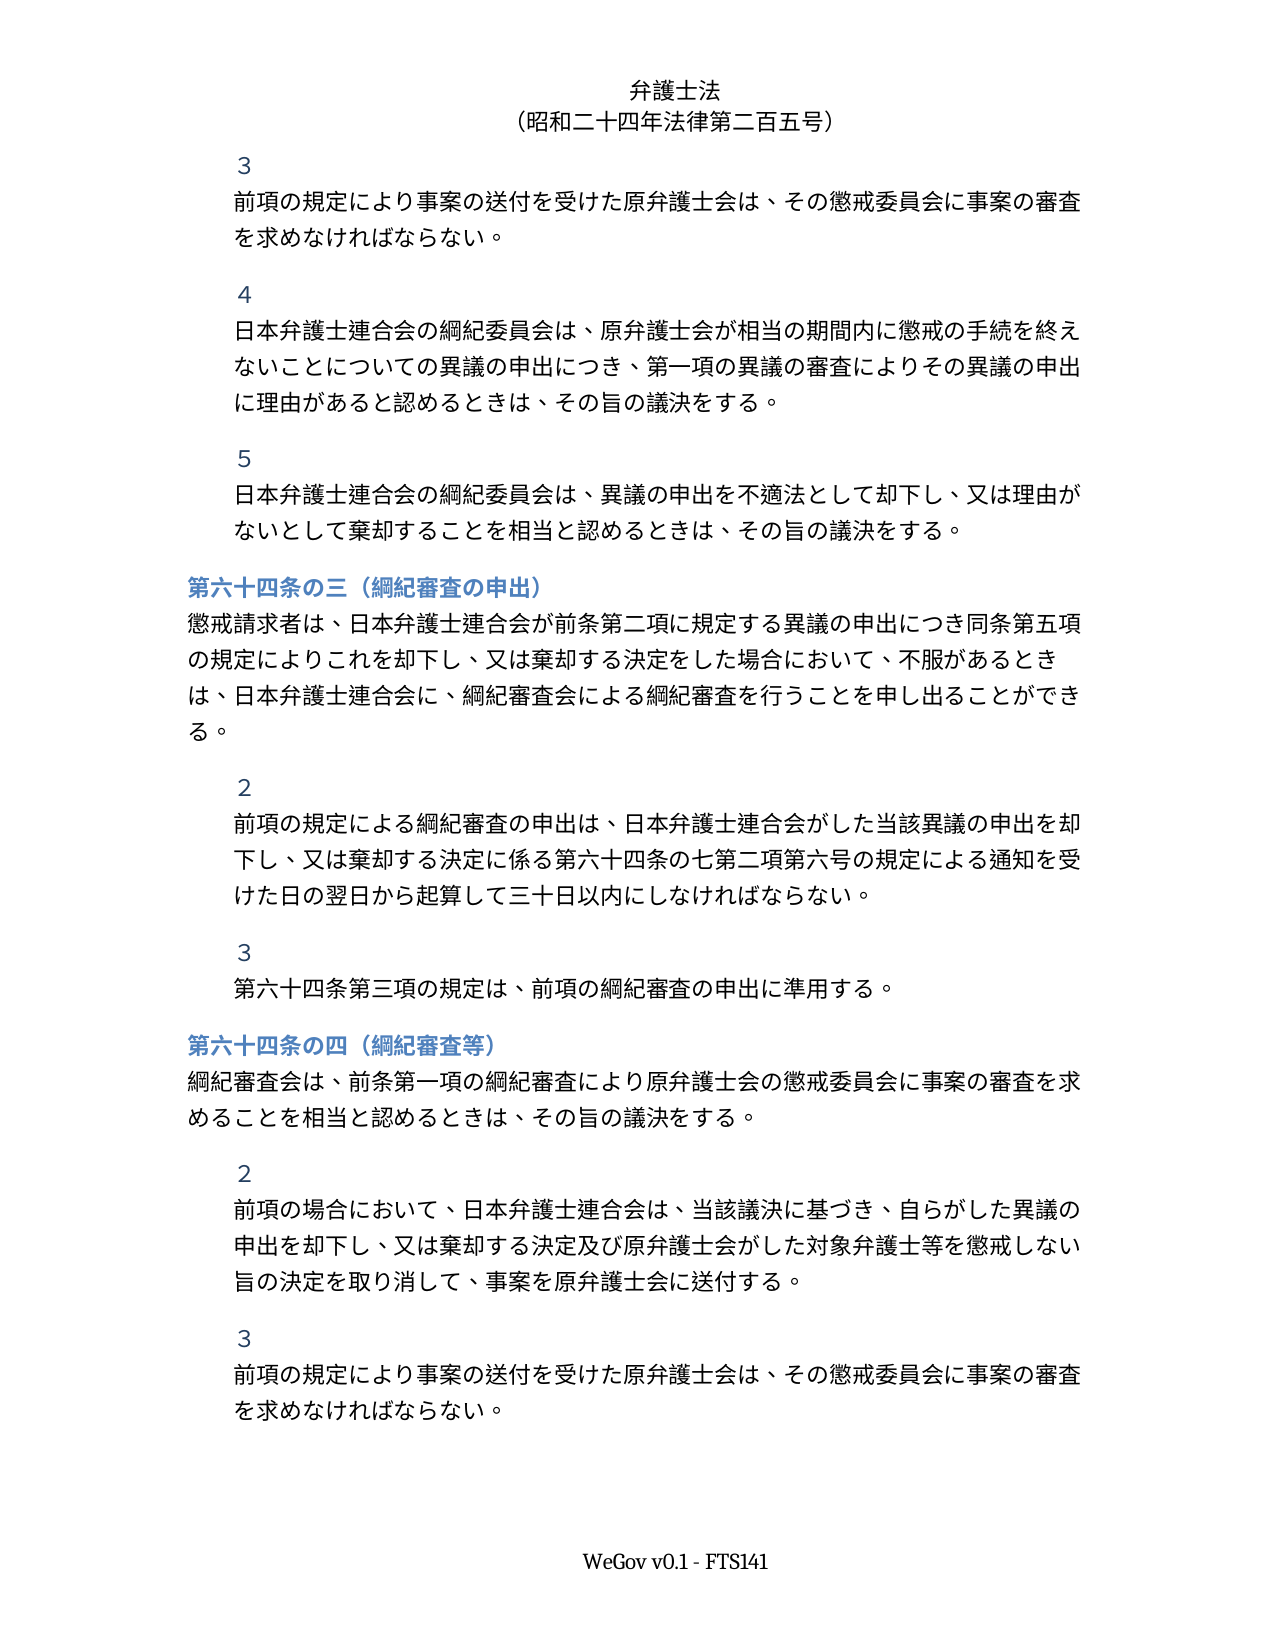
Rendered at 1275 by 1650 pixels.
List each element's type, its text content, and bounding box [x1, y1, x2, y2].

text 前項の規定により事案の送付を受けた原弁護士会は、その懲戒委員会に事案の審査を求めなければならない。 [233, 1359, 1087, 1426]
text 綱紀審査会は、前条第一項の綱紀審査により原弁護士会の懲戒委員会に事案の審査を求めることを相当と認めるときは、その旨の議決をする。 [187, 1066, 1087, 1133]
subtitle ４ [233, 279, 1087, 310]
text 前項の場合において、日本弁護士連合会は、当該議決に基づき、自らがした異議の申出を却下し、又は棄却する決定及び原弁護士会がした対象弁護士等を懲戒しない旨の決定を取り消して、事案を原弁護士会に送付する。 [233, 1194, 1087, 1297]
text 日本弁護士連合会の綱紀委員会は、原弁護士会が相当の期間内に懲戒の手続を終えないことについての異議の申出につき、第一項の異議の審査によりその異議の申出に理由があると認めるときは、その旨の議決をする。 [233, 314, 1087, 418]
text 前項の規定による綱紀審査の申出は、日本弁護士連合会がした当該異議の申出を却下し、又は棄却する決定に係る第六十四条の七第二項第六号の規定による通知を受けた日の翌日から起算して三十日以内にしなければならない。 [233, 808, 1087, 911]
text 前項の規定により事案の送付を受けた原弁護士会は、その懲戒委員会に事案の審査を求めなければならない。 [233, 186, 1087, 253]
subtitle 第六十四条の三（綱紀審査の申出） [187, 572, 1087, 603]
subtitle ５ [233, 443, 1087, 474]
subtitle ３ [233, 150, 1087, 181]
text 日本弁護士連合会の綱紀委員会は、異議の申出を不適法として却下し、又は理由がないとして棄却することを相当と認めるときは、その旨の議決をする。 [233, 479, 1087, 546]
subtitle ３ [233, 937, 1087, 968]
subtitle ３ [233, 1323, 1087, 1354]
subtitle 第六十四条の四（綱紀審査等） [187, 1030, 1087, 1061]
text 第六十四条第三項の規定は、前項の綱紀審査の申出に準用する。 [233, 973, 1087, 1004]
subtitle ２ [233, 1158, 1087, 1189]
text 懲戒請求者は、日本弁護士連合会が前条第二項に規定する異議の申出につき同条第五項の規定によりこれを却下し、又は棄却する決定をした場合において、不服があるときは、日本弁護士連合会に、綱紀審査会による綱紀審査を行うことを申し出ることができる。 [187, 608, 1087, 747]
subtitle ２ [233, 772, 1087, 804]
